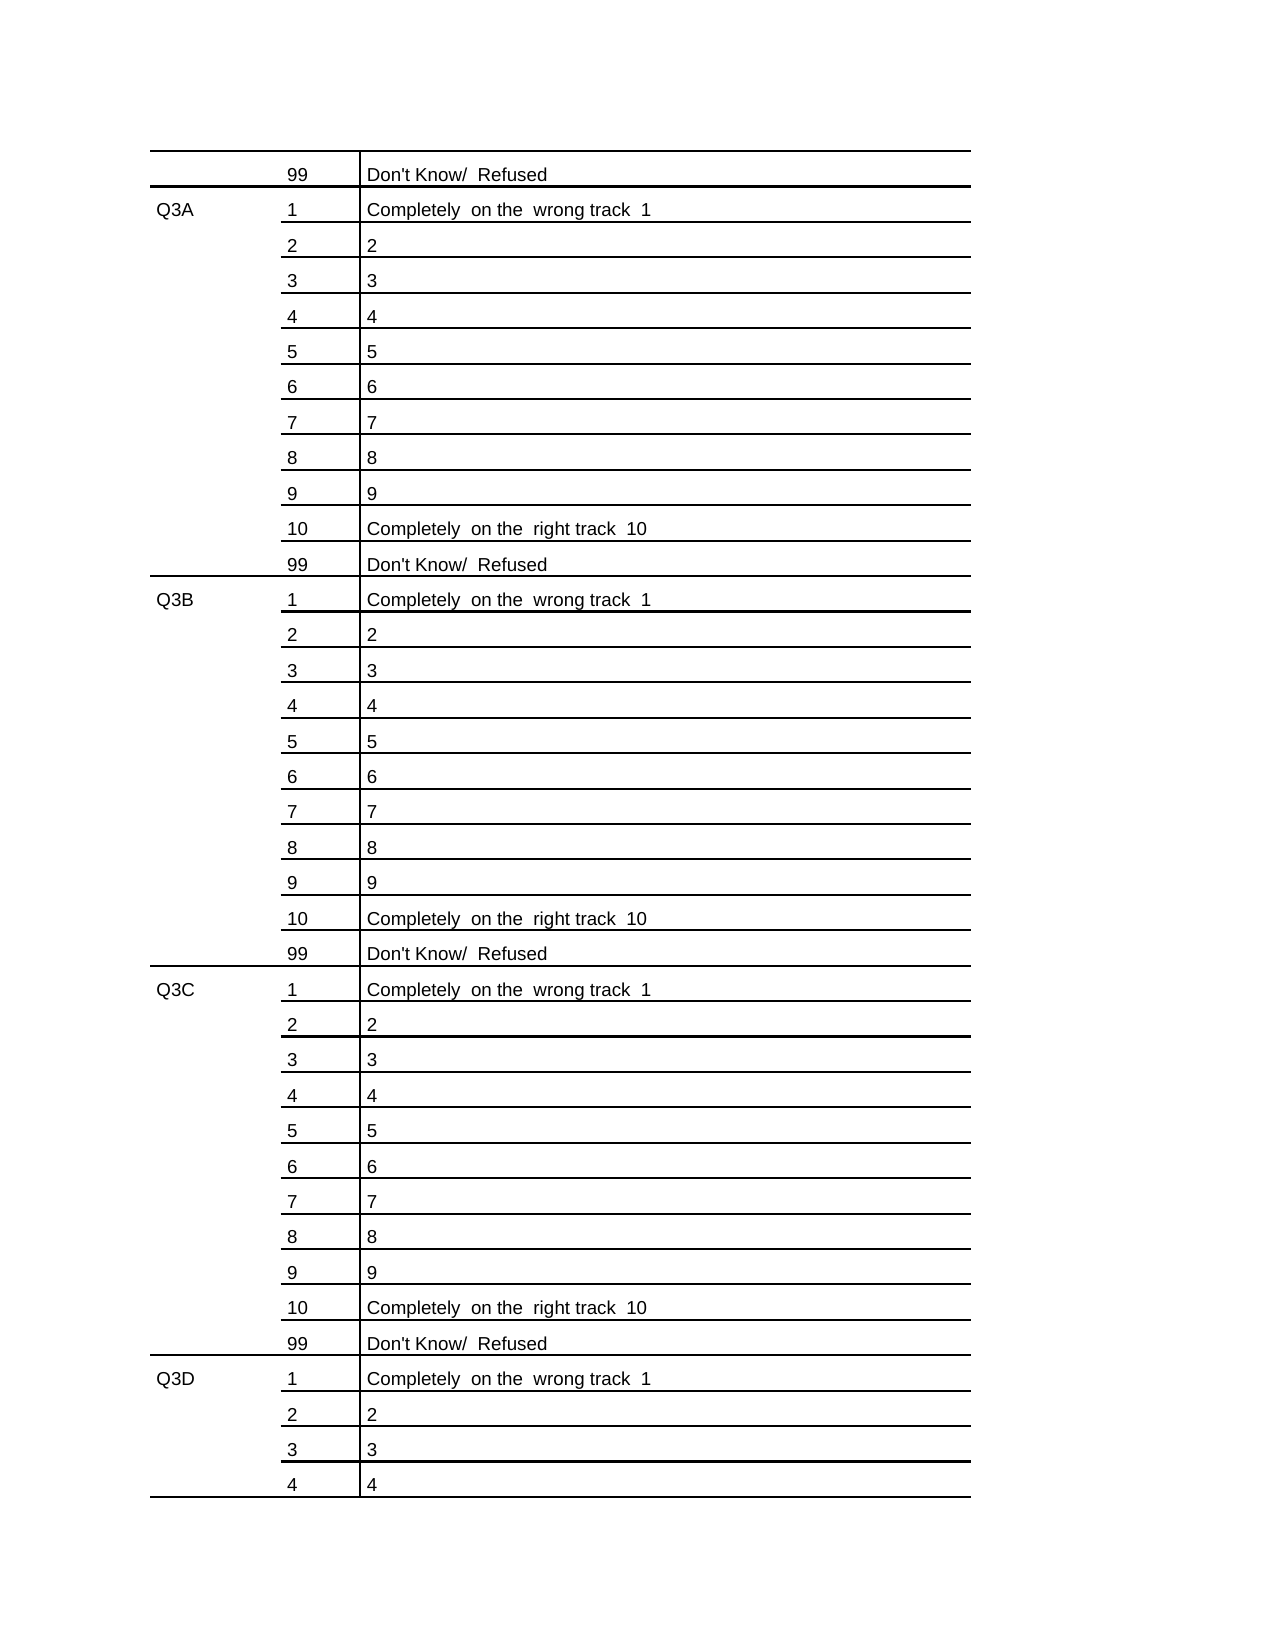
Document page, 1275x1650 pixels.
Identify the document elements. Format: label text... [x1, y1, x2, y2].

table_cell 6 [361, 1144, 971, 1177]
table_cell 4 [281, 294, 359, 327]
table_cell 6 [361, 365, 971, 398]
table_cell 8 [281, 825, 359, 858]
table_cell 9 [281, 1250, 359, 1283]
table_cell 99 [281, 152, 359, 185]
table_cell Completely on the wrong track 1 [361, 188, 971, 221]
table_cell 2 [281, 613, 359, 646]
table_cell 99 [281, 542, 359, 575]
table_cell Q3C [150, 967, 281, 1354]
table_cell 99 [281, 931, 359, 964]
table_cell 7 [281, 790, 359, 823]
table_cell Completely on the wrong track 1 [361, 577, 971, 610]
table_cell 8 [361, 435, 971, 469]
table_cell 1 [281, 188, 359, 221]
table_cell 9 [361, 471, 971, 504]
table_cell 4 [281, 1463, 359, 1496]
table_cell 6 [281, 365, 359, 398]
table_cell 2 [281, 1392, 359, 1425]
table_cell Completely on the right track 10 [361, 506, 971, 539]
table_cell 8 [361, 1215, 971, 1248]
table_cell 3 [281, 648, 359, 681]
table_cell 5 [361, 329, 971, 362]
table_cell 3 [361, 1427, 971, 1460]
table_cell 7 [361, 1179, 971, 1212]
table_cell 4 [281, 1073, 359, 1106]
table_cell 4 [281, 683, 359, 717]
table_cell 4 [361, 683, 971, 717]
table_cell 8 [281, 1215, 359, 1248]
table_cell Completely on the right track 10 [361, 1285, 971, 1319]
table_cell 7 [361, 400, 971, 433]
table_cell 5 [281, 1108, 359, 1142]
table_cell Don't Know/ Refused [361, 931, 971, 964]
table_cell 6 [361, 754, 971, 787]
table_cell Completely on the right track 10 [361, 896, 971, 929]
table_cell Completely on the wrong track 1 [361, 967, 971, 1000]
table_cell 1 [281, 967, 359, 1000]
table_cell 7 [281, 1179, 359, 1212]
table_cell Q3B [150, 577, 281, 964]
table_cell 3 [361, 1038, 971, 1071]
table_cell 3 [361, 648, 971, 681]
table_cell 8 [281, 435, 359, 469]
table_cell 7 [281, 400, 359, 433]
table_cell 3 [281, 258, 359, 292]
table_cell 5 [361, 719, 971, 752]
table_cell 2 [281, 223, 359, 256]
table_cell 2 [361, 613, 971, 646]
table_cell 9 [281, 860, 359, 894]
table_cell 6 [281, 1144, 359, 1177]
table_cell 10 [281, 506, 359, 539]
table_cell 2 [361, 1392, 971, 1425]
table_cell 4 [361, 294, 971, 327]
table_cell 10 [281, 1285, 359, 1319]
table_cell Completely on the wrong track 1 [361, 1356, 971, 1389]
table_cell 3 [281, 1427, 359, 1460]
table_cell 5 [361, 1108, 971, 1142]
table_cell 3 [281, 1038, 359, 1071]
table_cell Don't Know/ Refused [361, 542, 971, 575]
table_cell 5 [281, 719, 359, 752]
table_cell Q3D [150, 1356, 281, 1496]
table_cell Don't Know/ Refused [361, 152, 971, 185]
table_cell 9 [361, 860, 971, 894]
table_cell 5 [281, 329, 359, 362]
table_cell 2 [361, 223, 971, 256]
table_cell 1 [281, 1356, 359, 1389]
table_cell 4 [361, 1463, 971, 1496]
table_cell Don't Know/ Refused [361, 1321, 971, 1354]
table_cell 2 [361, 1002, 971, 1035]
table_cell 10 [281, 896, 359, 929]
table_cell 7 [361, 790, 971, 823]
table_cell 8 [361, 825, 971, 858]
table_cell 99 [281, 1321, 359, 1354]
table_cell 4 [361, 1073, 971, 1106]
table_cell 3 [361, 258, 971, 292]
table_cell 1 [281, 577, 359, 610]
table_cell 6 [281, 754, 359, 787]
table_cell Q3A [150, 188, 281, 575]
table_cell 2 [281, 1002, 359, 1035]
table_cell 9 [361, 1250, 971, 1283]
table_cell 9 [281, 471, 359, 504]
